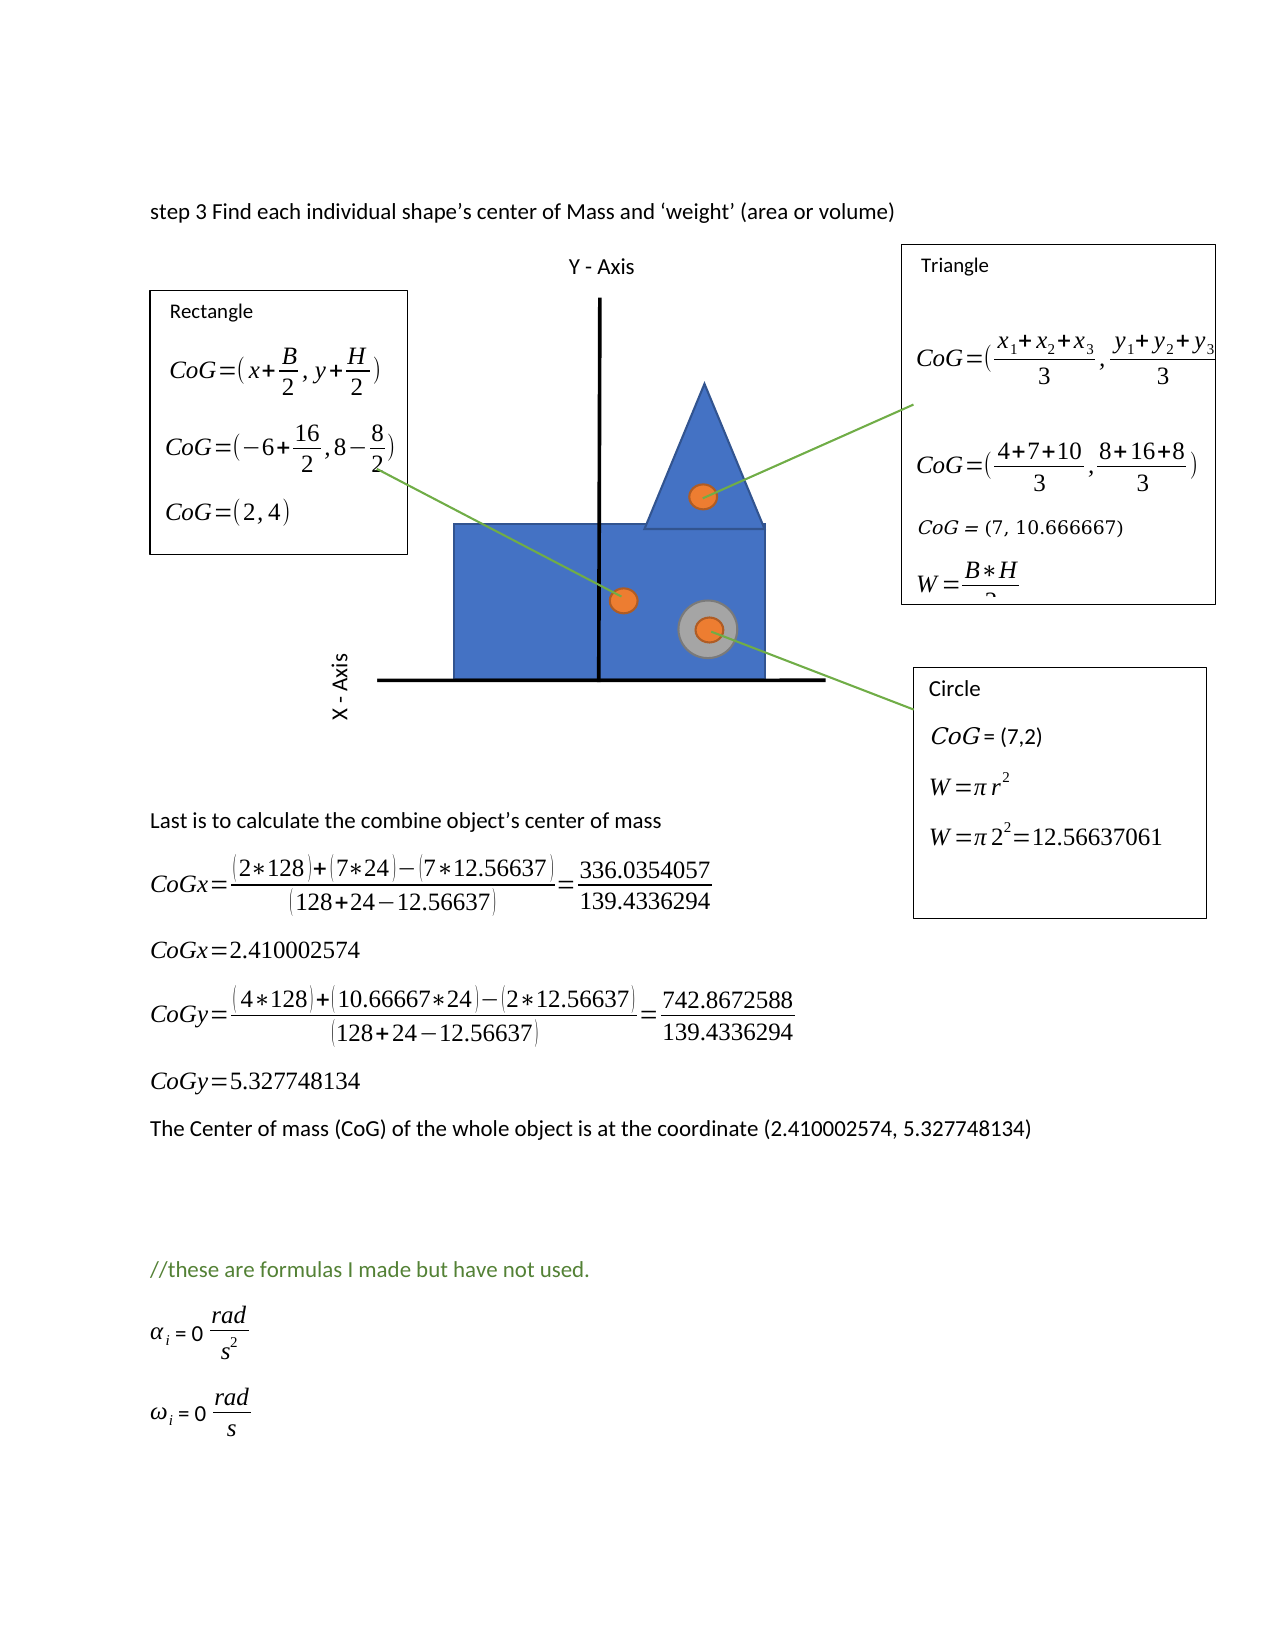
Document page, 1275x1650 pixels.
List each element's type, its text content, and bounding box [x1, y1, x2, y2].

text step 3 Find each individual shape’s center of Mass and ‘weight’ (area or volume) [150, 197, 1125, 225]
text Last is to calculate the combine object’s center of mass [150, 806, 913, 834]
text The Center of mass (CoG) of the whole object is at the coordinate (2.410002574, 5.327748134) [150, 1114, 1125, 1143]
text = 0 [150, 1302, 1125, 1364]
text = 0 [150, 1383, 1125, 1442]
text //these are formulas I made but have not used. [150, 1255, 1125, 1283]
